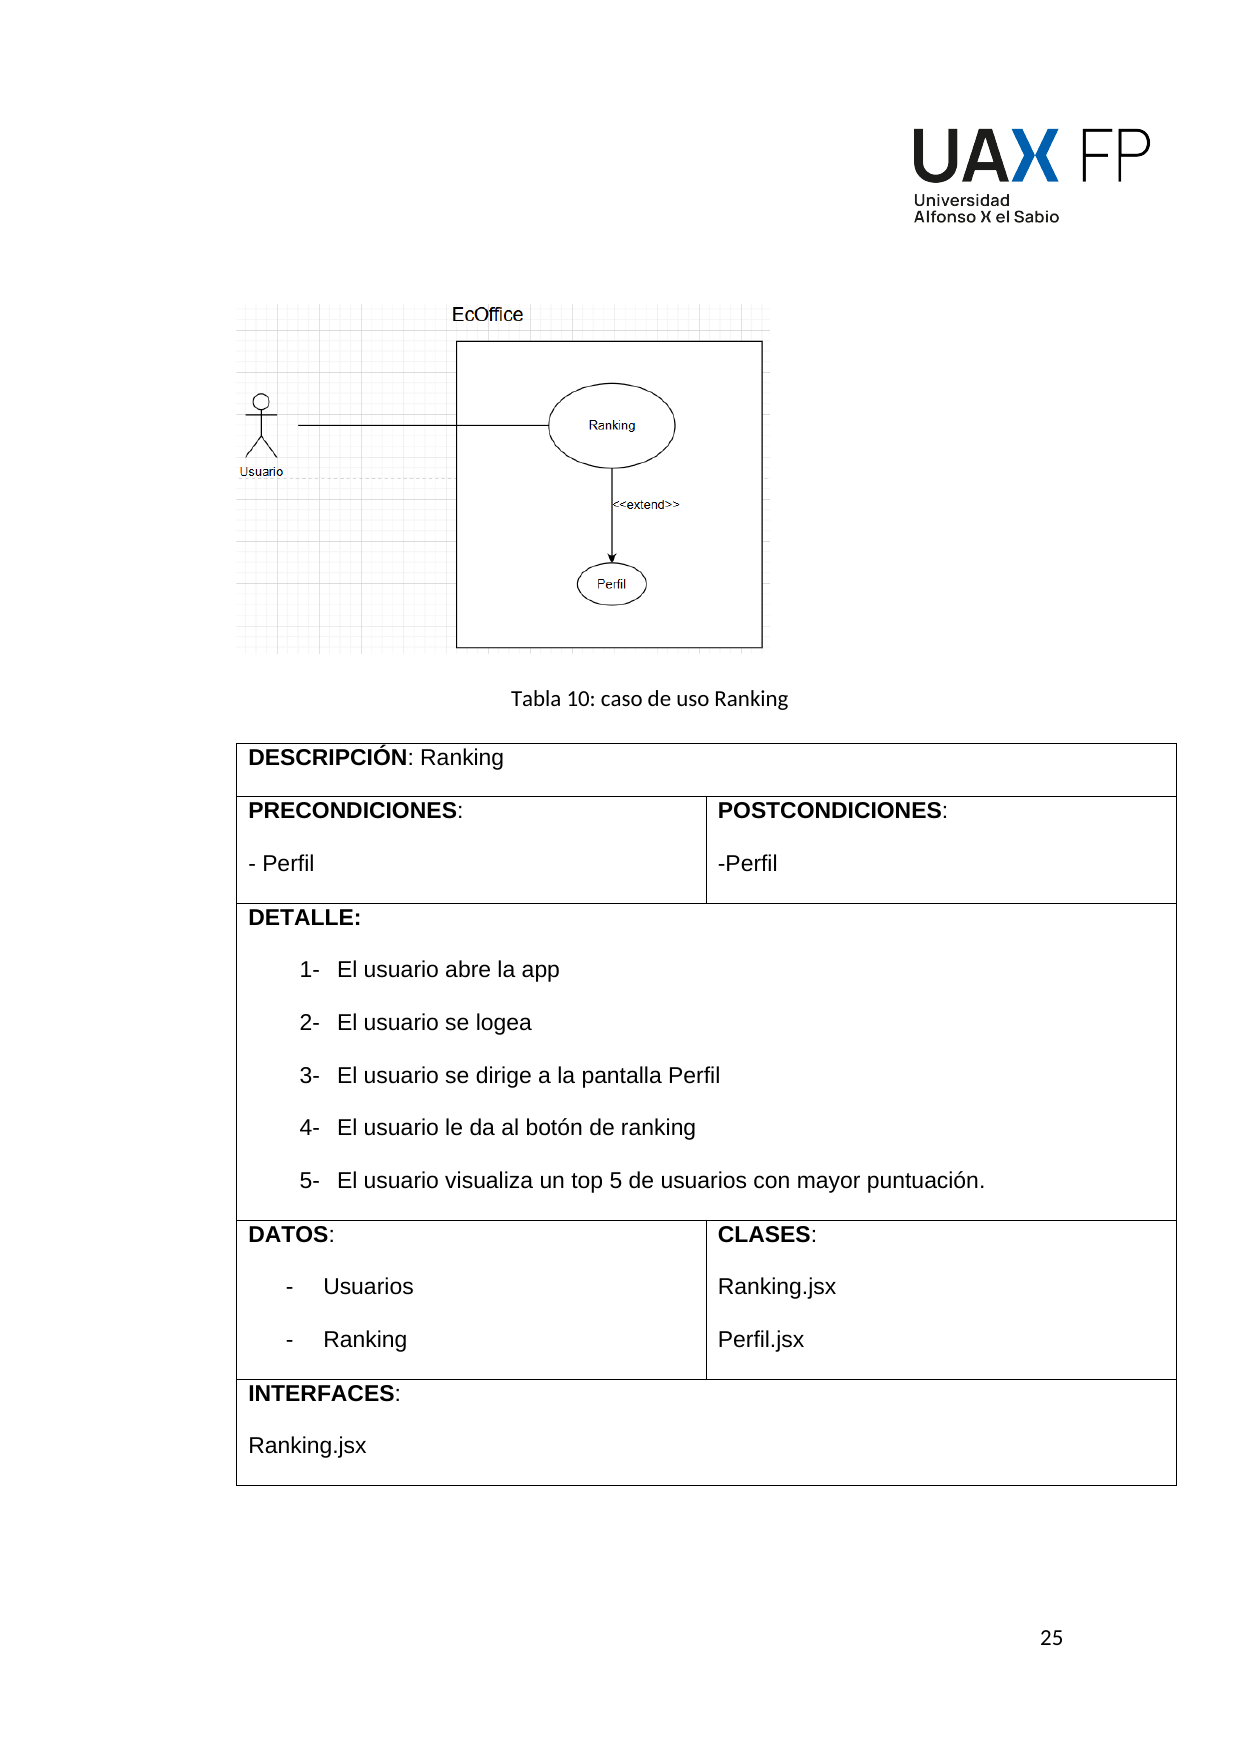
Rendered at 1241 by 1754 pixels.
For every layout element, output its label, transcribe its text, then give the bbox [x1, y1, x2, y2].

table_cell POSTCONDICIONES: -Perfil [707, 797, 1176, 902]
table_cell CLASES: Ranking.jsx Perfil.jsx [707, 1221, 1176, 1379]
text Tabla 10: caso de uso Ranking [236, 684, 1063, 712]
table_cell INTERFACES: Ranking.jsx [237, 1380, 1176, 1485]
picture [236, 304, 771, 654]
picture [887, 103, 1176, 249]
table_cell PRECONDICIONES: - Perfil [237, 797, 706, 902]
table_cell DATOS: Usuarios Ranking [237, 1221, 706, 1379]
table_cell DETALLE: El usuario abre la app El usuario se logea El usuario se dirige a la pantalla Perfil El usuario le da al botón de ranking El usuario visualiza un top 5 de usuarios con mayor puntuación. [237, 904, 1176, 1219]
table_header DESCRIPCIÓN: Ranking [237, 744, 1176, 796]
